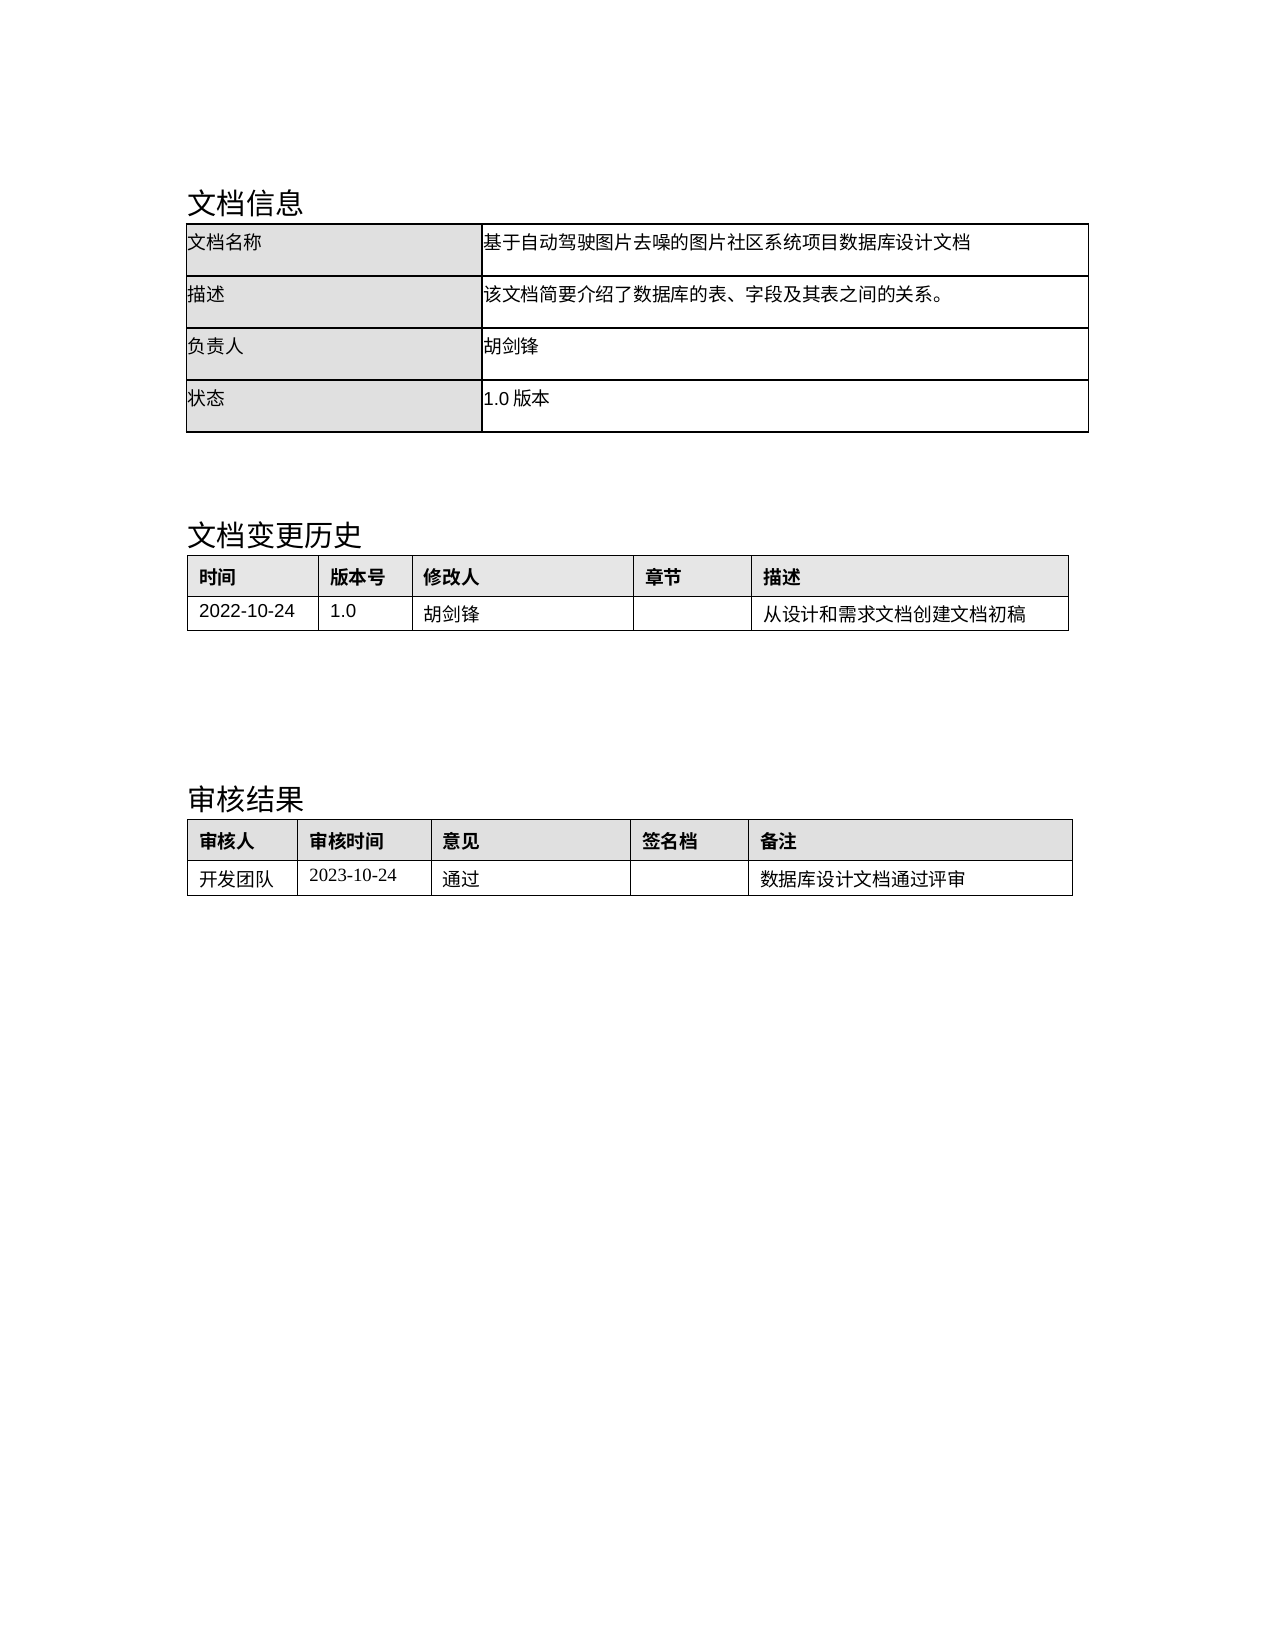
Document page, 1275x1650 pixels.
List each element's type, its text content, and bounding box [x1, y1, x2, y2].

table_header 文档名称 [187, 225, 481, 275]
table_header 审核人 [188, 820, 297, 860]
table_cell 2022-10-24 [188, 597, 318, 630]
table_cell 2023-10-24 [298, 861, 431, 894]
table_header 描述 [752, 556, 1068, 596]
table_cell 从设计和需求文档创建文档初稿 [752, 597, 1068, 630]
table_cell 负责人 [187, 329, 481, 379]
table_cell 1.0版本 [483, 381, 1088, 431]
table_header 基于自动驾驶图片去噪的图片社区系统项目数据库设计文档 [483, 225, 1088, 275]
table_cell 状态 [187, 381, 481, 431]
table_cell [634, 597, 751, 630]
table_cell 开发团队 [188, 861, 297, 894]
table_cell 通过 [432, 861, 630, 894]
table_header 备注 [749, 820, 1072, 860]
table_header 修改人 [413, 556, 633, 596]
table_header 时间 [188, 556, 318, 596]
table_cell 描述 [187, 277, 481, 327]
table_cell 1.0 [319, 597, 412, 630]
text 文档信息 [187, 181, 1087, 223]
table_cell 该文档简要介绍了数据库的表、字段及其表之间的关系。 [483, 277, 1088, 327]
table_header 审核时间 [298, 820, 431, 860]
table_cell 胡剑锋 [483, 329, 1088, 379]
table_header 章节 [634, 556, 751, 596]
table_header 签名档 [631, 820, 748, 860]
table_header 版本号 [319, 556, 412, 596]
text 文档变更历史 [187, 513, 1087, 555]
table_cell 胡剑锋 [413, 597, 633, 630]
table_header 意见 [432, 820, 630, 860]
table_cell 数据库设计文档通过评审 [749, 861, 1072, 894]
table_cell [631, 861, 748, 894]
text 审核结果 [187, 777, 1087, 819]
